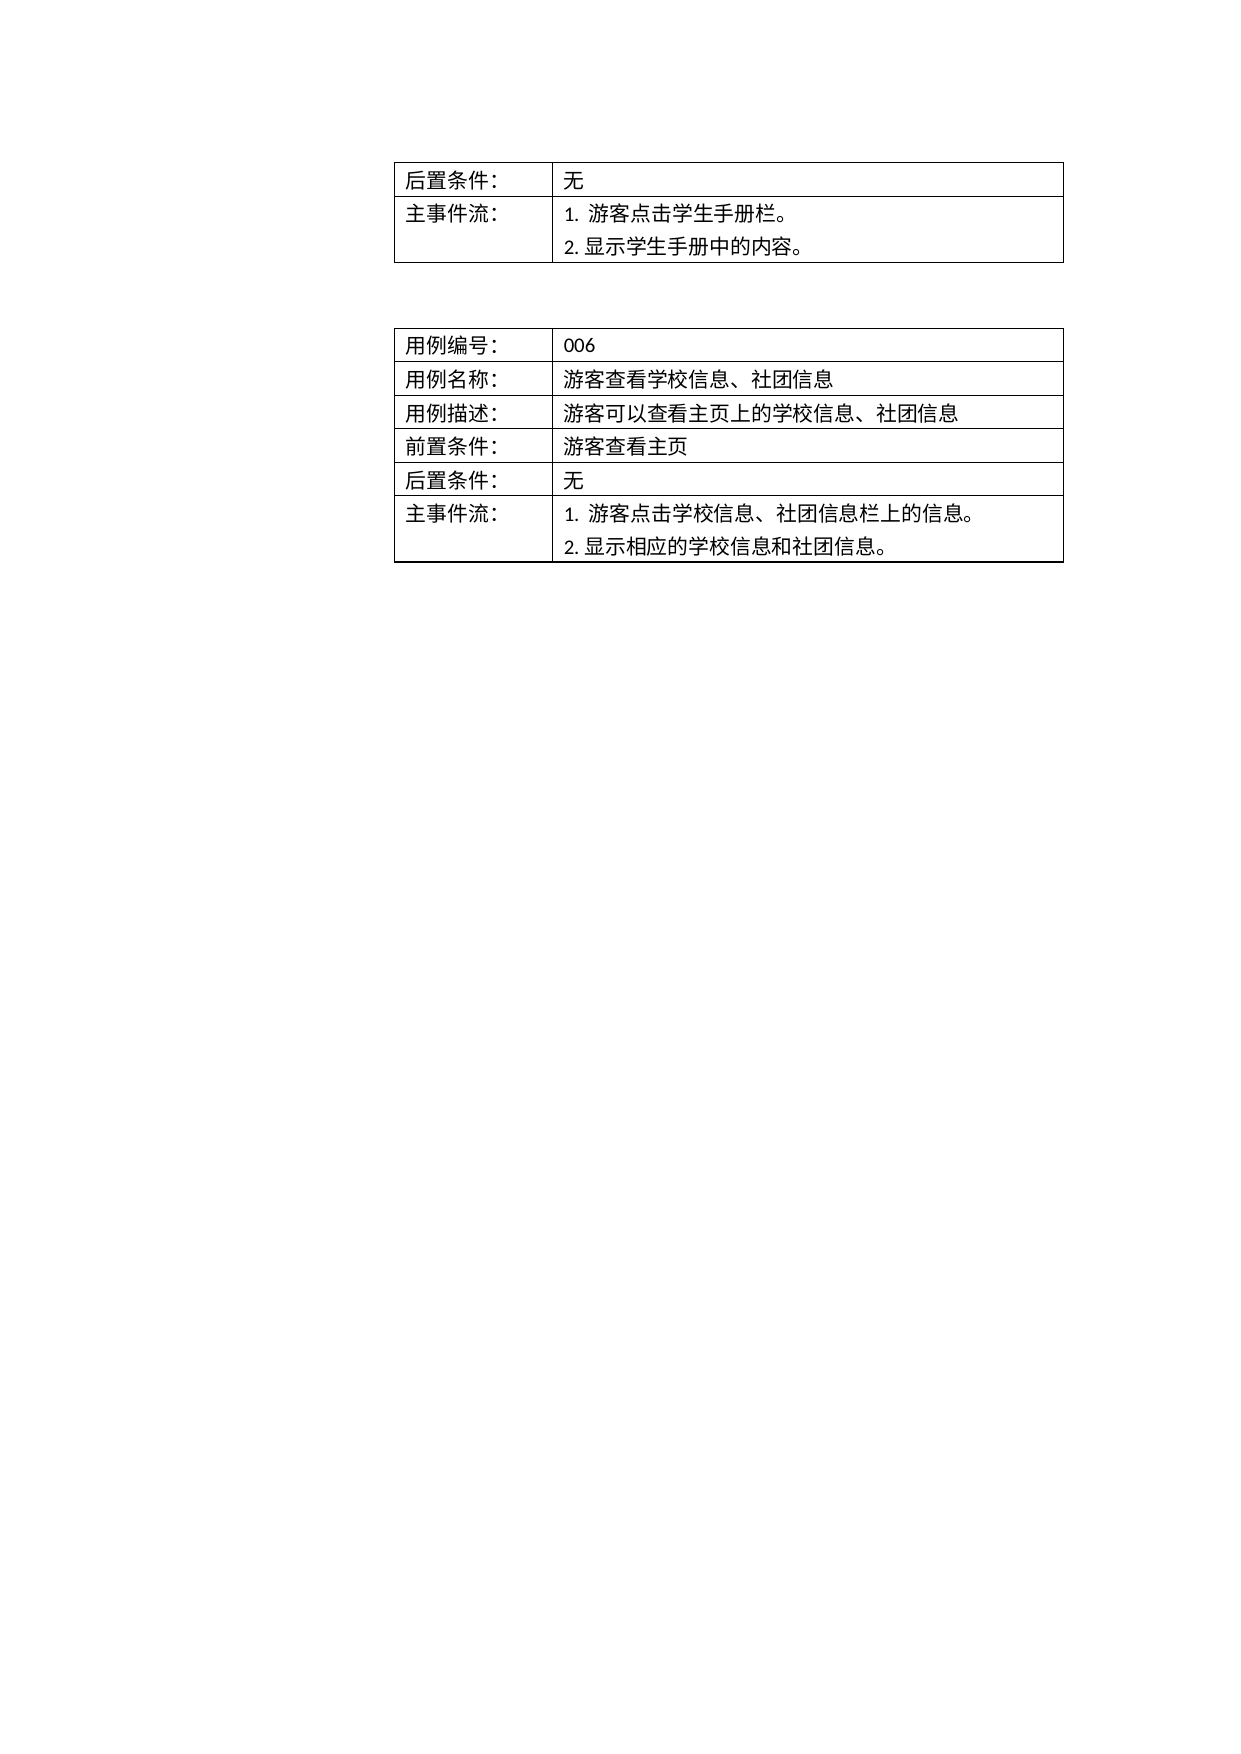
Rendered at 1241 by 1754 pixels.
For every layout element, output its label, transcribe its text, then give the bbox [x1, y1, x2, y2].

table_cell 用例描述： [395, 396, 552, 428]
table_cell 游客查看学校信息、社团信息 [553, 362, 1063, 395]
table_cell 无 [553, 463, 1063, 495]
table_cell 后置条件： [395, 463, 552, 495]
table_cell 无 [553, 163, 1063, 196]
table_cell 后置条件： [395, 163, 552, 196]
table_cell 游客查看主页 [553, 429, 1063, 462]
table_cell 主事件流： [395, 197, 552, 262]
table_header 006 [553, 329, 1063, 361]
table_cell 游客可以查看主页上的学校信息、社团信息 [553, 396, 1063, 428]
table_cell 游客点击学生手册栏。 显示学生手册中的内容。 [553, 197, 1063, 262]
table_header 用例编号： [395, 329, 552, 361]
table_cell 用例名称： [395, 362, 552, 395]
table_cell 游客点击学校信息、社团信息栏上的信息。 显示相应的学校信息和社团信息。 [553, 496, 1063, 561]
table_cell 主事件流： [395, 496, 552, 561]
table_cell 前置条件： [395, 429, 552, 462]
